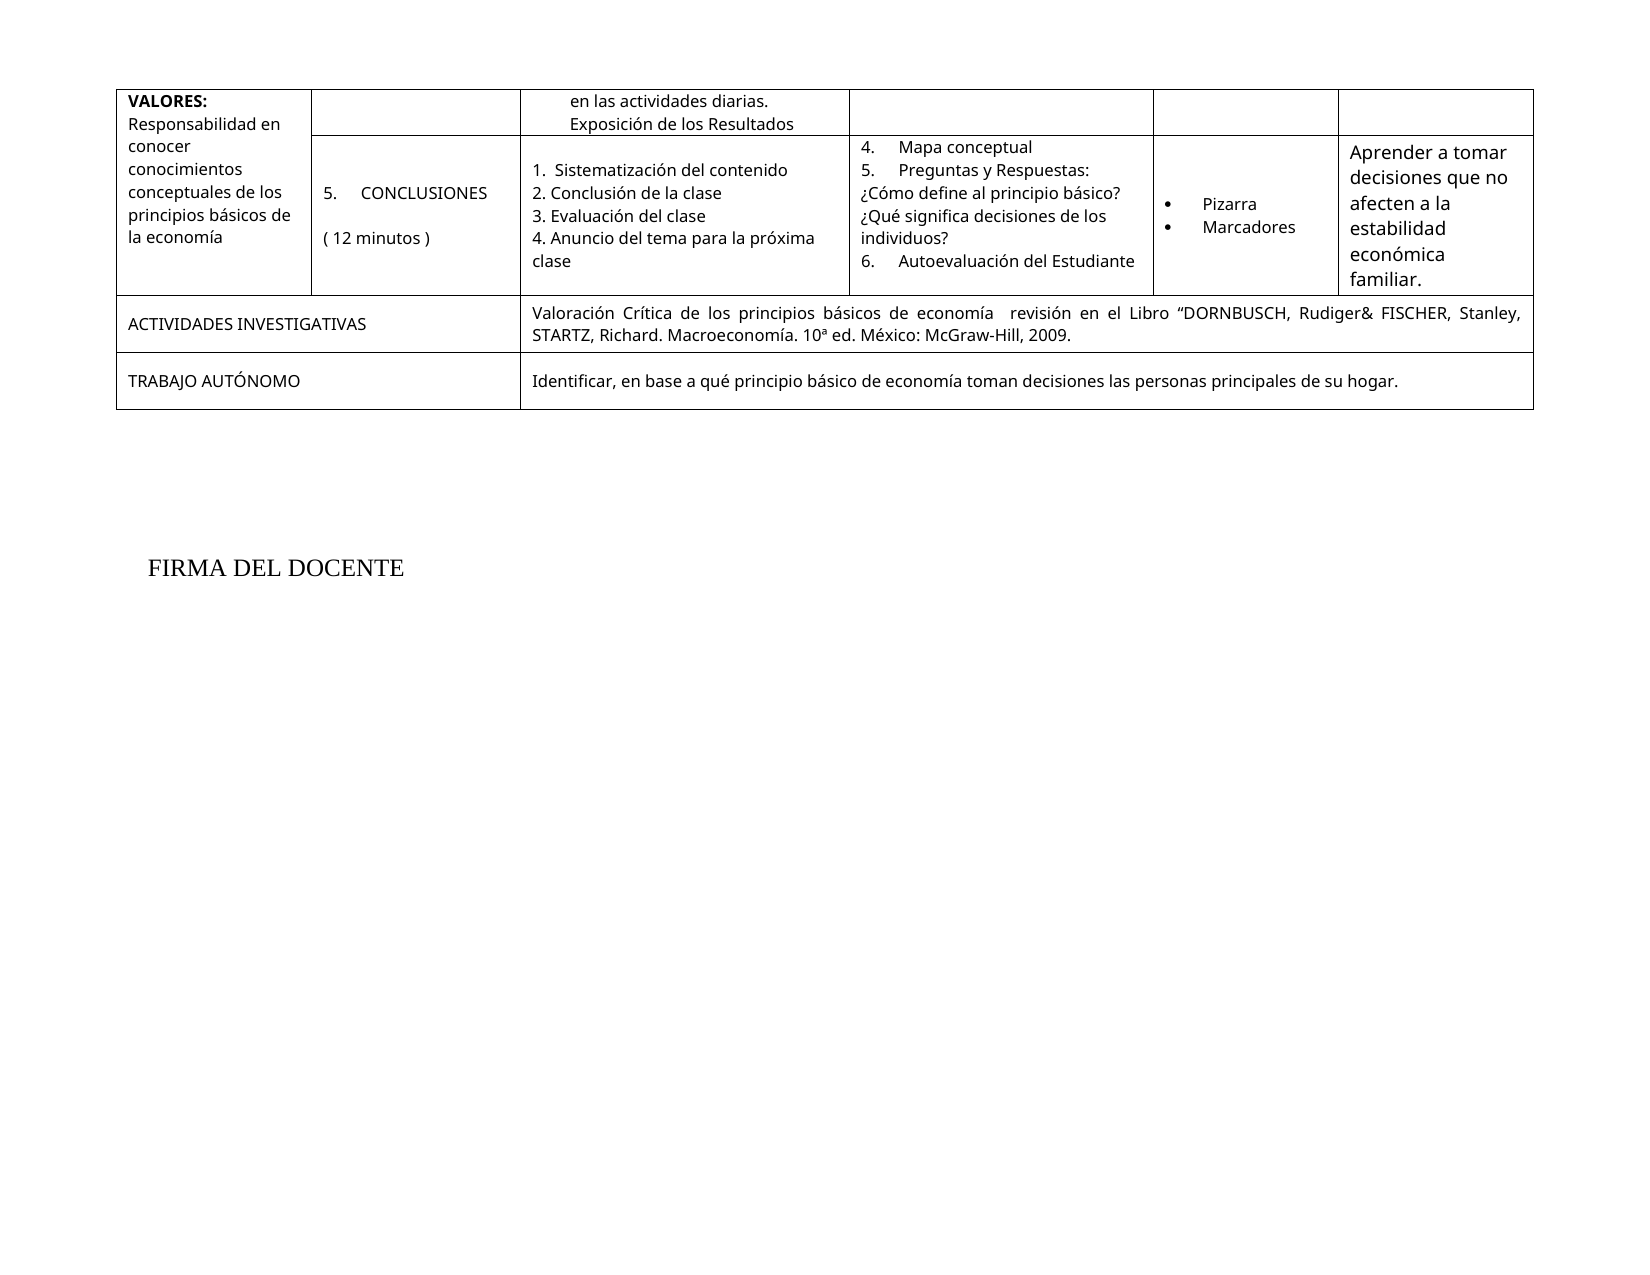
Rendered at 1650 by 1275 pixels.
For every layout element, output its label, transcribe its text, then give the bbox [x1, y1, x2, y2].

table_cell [312, 90, 520, 135]
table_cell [1339, 90, 1533, 135]
table_cell CONCLUSIONES ( 12 minutos ) [312, 136, 520, 295]
table_cell Pizarra Marcadores [1154, 136, 1338, 295]
table_cell Identificar, en base a qué principio básico de economía toman decisiones las personas principales de su hogar. [521, 353, 1533, 409]
text FIRMA DEL DOCENTE [148, 553, 1502, 582]
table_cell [850, 90, 1153, 135]
table_cell 1. Sistematización del contenido 2. Conclusión de la clase 3. Evaluación del clase 4. Anuncio del tema para la próxima clase [521, 136, 849, 295]
table_cell Aprender a tomar decisiones que no afecten a la estabilidad económica familiar. [1339, 136, 1533, 295]
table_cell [521, 90, 849, 135]
table_cell ACTIVIDADES INVESTIGATIVAS [117, 296, 520, 352]
table_cell Mapa conceptual Preguntas y Respuestas: ¿Cómo define al principio básico? ¿Qué significa decisiones de los individuos? Autoevaluación del Estudiante [850, 136, 1153, 295]
table_cell Valoración Crítica de los principios básicos de economía revisión en el Libro “DORNBUSCH, Rudiger& FISCHER, Stanley, STARTZ, Richard. Macroeconomía. 10ª ed. México: McGraw-Hill, 2009. [521, 296, 1533, 352]
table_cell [1154, 90, 1338, 135]
table_cell TRABAJO AUTÓNOMO [117, 353, 520, 409]
